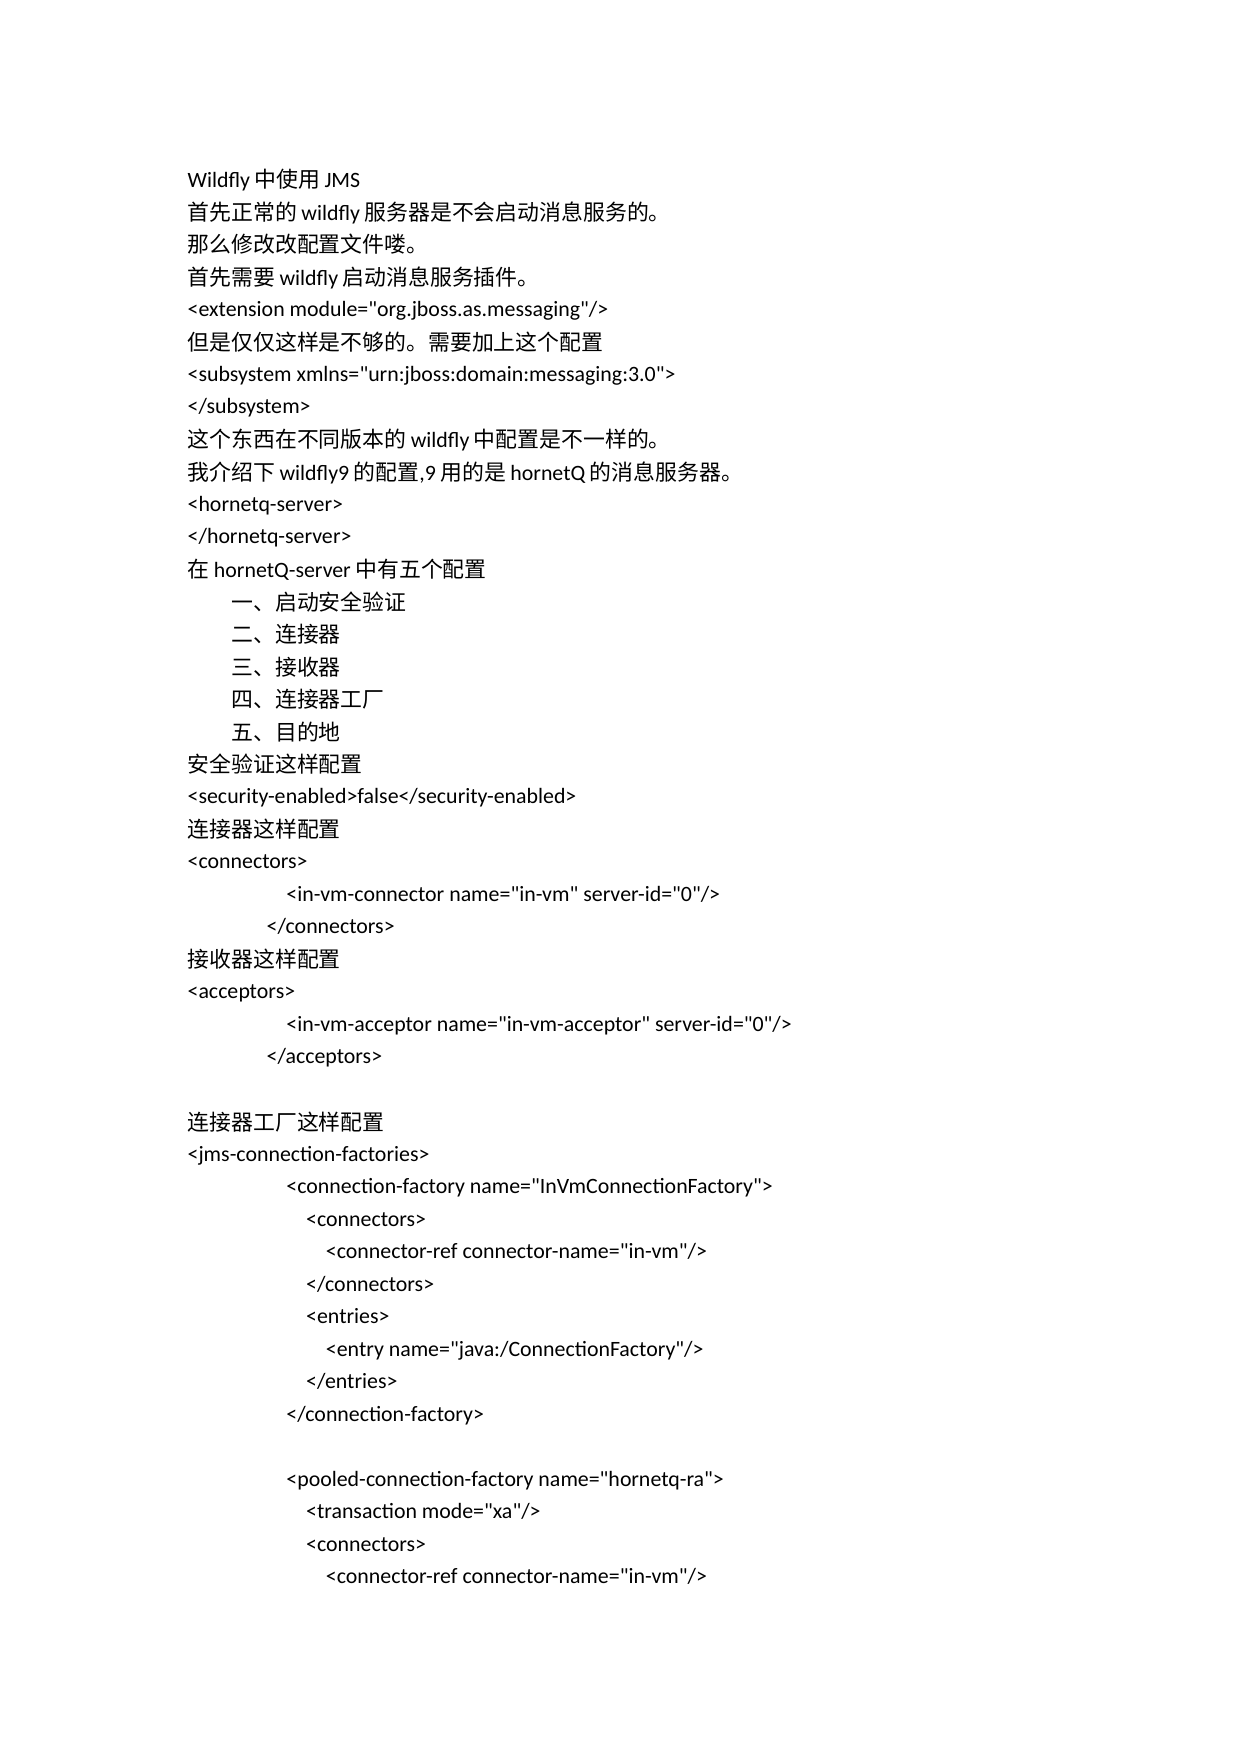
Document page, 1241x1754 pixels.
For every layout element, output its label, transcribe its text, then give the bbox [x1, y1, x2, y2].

text 我介绍下wildfly9的配置,9用的是hornetQ的消息服务器。 [187, 454, 1053, 487]
list 接收器这样配置 [187, 942, 1053, 974]
text <entry name="java:/ConnectionFactory"/> [187, 1332, 1053, 1364]
text <in-vm-acceptor name="in-vm-acceptor" server-id="0"/> [187, 1007, 1053, 1039]
list <in-vm-connector name="in-vm" server-id="0"/> [187, 877, 1053, 909]
text <connection-factory name="InVmConnectionFactory"> [187, 1169, 1053, 1202]
text <subsystem xmlns="urn:jboss:domain:messaging:3.0"> [187, 357, 1053, 389]
text <connector-ref connector-name="in-vm"/> [187, 1559, 1053, 1592]
text <acceptors> [187, 974, 1053, 1007]
list <connectors> [187, 844, 1053, 877]
text <pooled-connection-factory name="hornetq-ra"> [187, 1462, 1053, 1494]
text </entries> [187, 1364, 1053, 1397]
text <connectors> [187, 1202, 1053, 1234]
text <hornetq-server> [187, 487, 1053, 519]
text 这个东西在不同版本的wildfly中配置是不一样的。 [187, 422, 1053, 454]
text <connectors> [187, 1527, 1053, 1559]
text </connection-factory> [187, 1397, 1053, 1429]
list </connectors> [187, 909, 1053, 942]
list 接收器 [187, 649, 1053, 682]
text </subsystem> [187, 389, 1053, 422]
text </hornetq-server> [187, 519, 1053, 552]
list 安全验证这样配置 [187, 747, 1053, 779]
text 首先需要wildfly启动消息服务插件。 [187, 259, 1053, 292]
list <security-enabled>false</security-enabled> [187, 779, 1053, 812]
text 那么修改改配置文件喽。 [187, 227, 1053, 259]
list 连接器工厂 [187, 682, 1053, 714]
list 连接器这样配置 [187, 812, 1053, 844]
text <connector-ref connector-name="in-vm"/> [187, 1234, 1053, 1267]
text </acceptors> [187, 1039, 1053, 1072]
text <entries> [187, 1299, 1053, 1332]
text <extension module="org.jboss.as.messaging"/> [187, 292, 1053, 324]
text Wildfly中使用JMS [187, 162, 1053, 194]
list 启动安全验证 [187, 584, 1053, 617]
text <transaction mode="xa"/> [187, 1494, 1053, 1527]
text 在hornetQ-server中有五个配置 [187, 552, 1053, 584]
list 目的地 [187, 714, 1053, 747]
text 连接器工厂这样配置 [187, 1104, 1053, 1137]
text </connectors> [187, 1267, 1053, 1299]
text 但是仅仅这样是不够的。需要加上这个配置 [187, 324, 1053, 357]
text 首先正常的wildfly服务器是不会启动消息服务的。 [187, 194, 1053, 227]
list 连接器 [187, 617, 1053, 649]
text <jms-connection-factories> [187, 1137, 1053, 1169]
